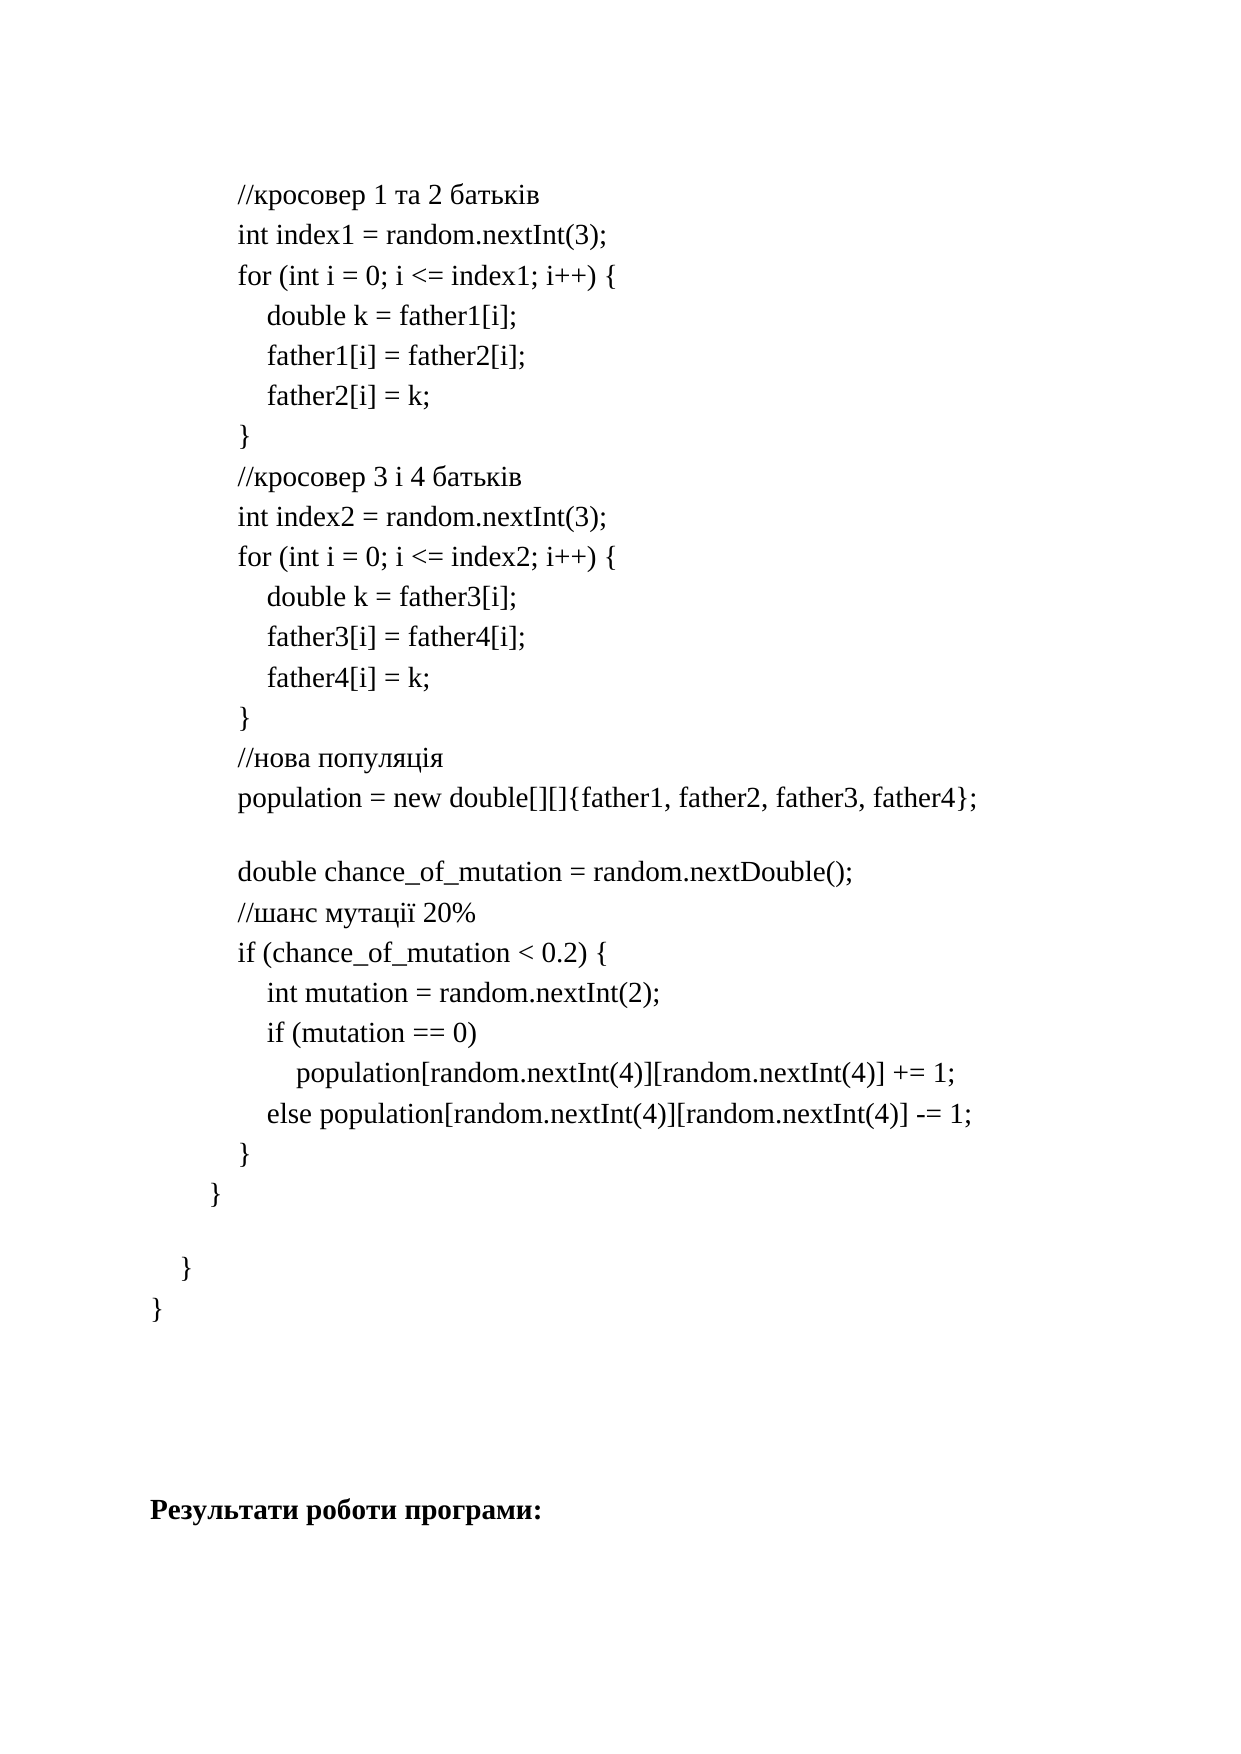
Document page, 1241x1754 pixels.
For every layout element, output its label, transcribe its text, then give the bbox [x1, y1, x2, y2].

text int index2 = random.nextInt(3); [150, 499, 1090, 532]
text } [150, 1176, 1090, 1210]
text if (mutation == 0) [150, 1015, 1090, 1049]
text double k = father3[i]; [150, 579, 1090, 613]
text father4[i] = k; [150, 660, 1090, 693]
text double k = father1[i]; [150, 298, 1090, 331]
text } [150, 418, 1090, 452]
text for (int i = 0; i <= index2; i++) { [150, 539, 1090, 573]
text //нова популяція [150, 740, 1090, 774]
text int index1 = random.nextInt(3); [150, 217, 1090, 251]
text father3[i] = father4[i]; [150, 619, 1090, 653]
text population[random.nextInt(4)][random.nextInt(4)] += 1; [150, 1056, 1090, 1089]
text } [150, 1251, 1090, 1284]
text int mutation = random.nextInt(2); [150, 975, 1090, 1009]
text father1[i] = father2[i]; [150, 338, 1090, 372]
text //шанс мутації 20% [150, 895, 1090, 928]
text Результати роботи програми: [150, 1492, 1090, 1525]
text father2[i] = k; [150, 378, 1090, 412]
text population = new double[][]{father1, father2, father3, father4}; [150, 780, 1090, 814]
text for (int i = 0; i <= index1; i++) { [150, 258, 1090, 291]
text if (chance_of_mutation < 0.2) { [150, 935, 1090, 968]
text } [150, 1136, 1090, 1169]
text //кросовер 1 та 2 батьків [150, 177, 1090, 211]
text } [150, 1291, 1090, 1324]
text double chance_of_mutation = random.nextDouble(); [150, 854, 1090, 888]
text } [150, 700, 1090, 733]
text //кросовер 3 і 4 батьків [150, 459, 1090, 492]
text else population[random.nextInt(4)][random.nextInt(4)] -= 1; [150, 1096, 1090, 1129]
